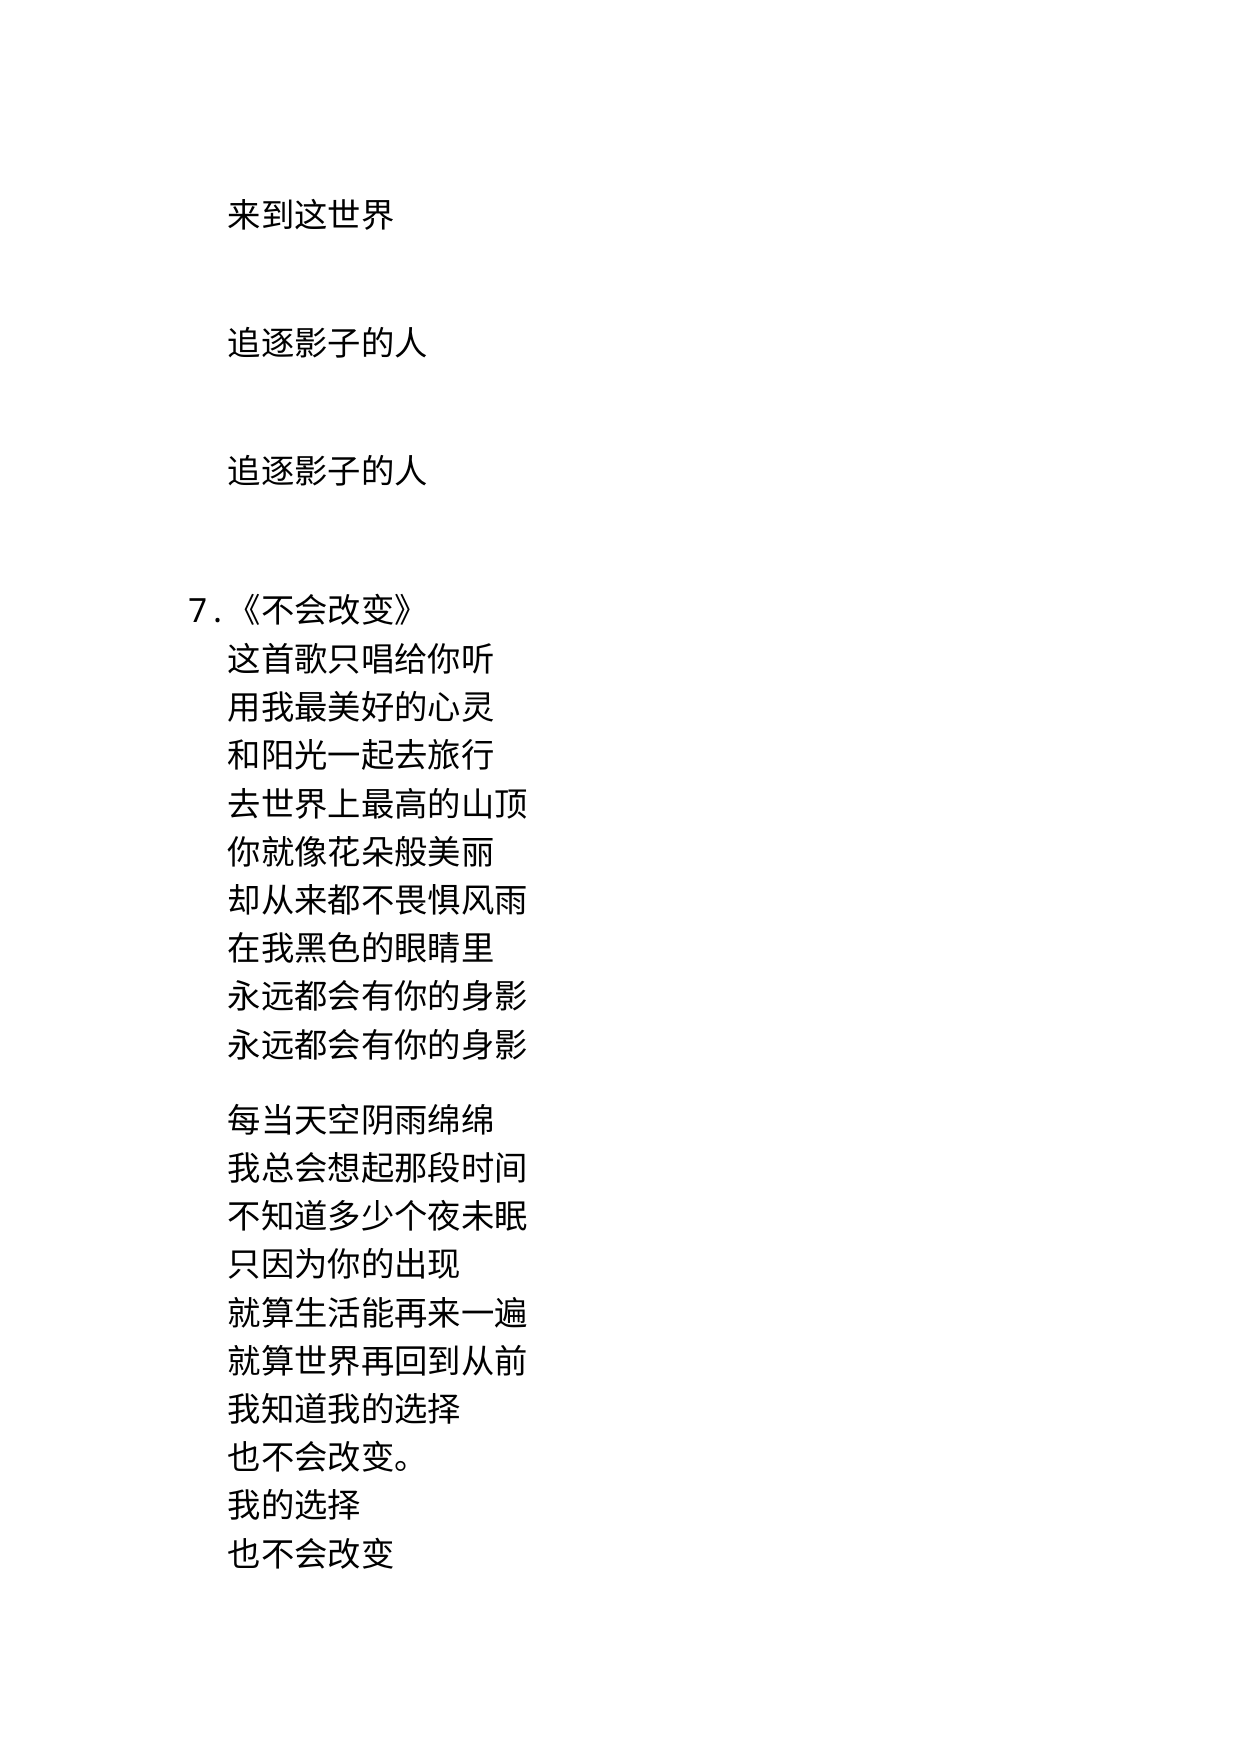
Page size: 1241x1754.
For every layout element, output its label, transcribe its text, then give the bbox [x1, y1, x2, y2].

text 追逐影子的人 [187, 445, 1053, 493]
text 来到这世界 [187, 189, 1053, 237]
text 永远都会有你的身影 [187, 970, 1053, 1018]
text 就算世界再回到从前 [187, 1334, 1053, 1383]
text 在我黑色的眼睛里 [187, 922, 1053, 970]
text 我知道我的选择 [187, 1383, 1053, 1431]
text 永远都会有你的身影 [187, 1018, 1053, 1067]
text 不知道多少个夜未眠 [187, 1190, 1053, 1238]
text 用我最美好的心灵 [187, 681, 1053, 729]
text 这首歌只唱给你听 [187, 633, 1053, 681]
text 和阳光一起去旅行 [187, 729, 1053, 777]
text 每当天空阴雨绵绵 [187, 1093, 1053, 1142]
text 去世界上最高的山顶 [187, 777, 1053, 826]
text 7.《不会改变》 [187, 584, 1053, 633]
text 却从来都不畏惧风雨 [187, 874, 1053, 922]
text 也不会改变。 [187, 1431, 1053, 1479]
text 只因为你的出现 [187, 1238, 1053, 1286]
text 你就像花朵般美丽 [187, 826, 1053, 874]
text 就算生活能再来一遍 [187, 1286, 1053, 1334]
text 我的选择 [187, 1479, 1053, 1527]
text 追逐影子的人 [187, 317, 1053, 365]
text 我总会想起那段时间 [187, 1142, 1053, 1190]
text 也不会改变 [187, 1527, 1053, 1576]
